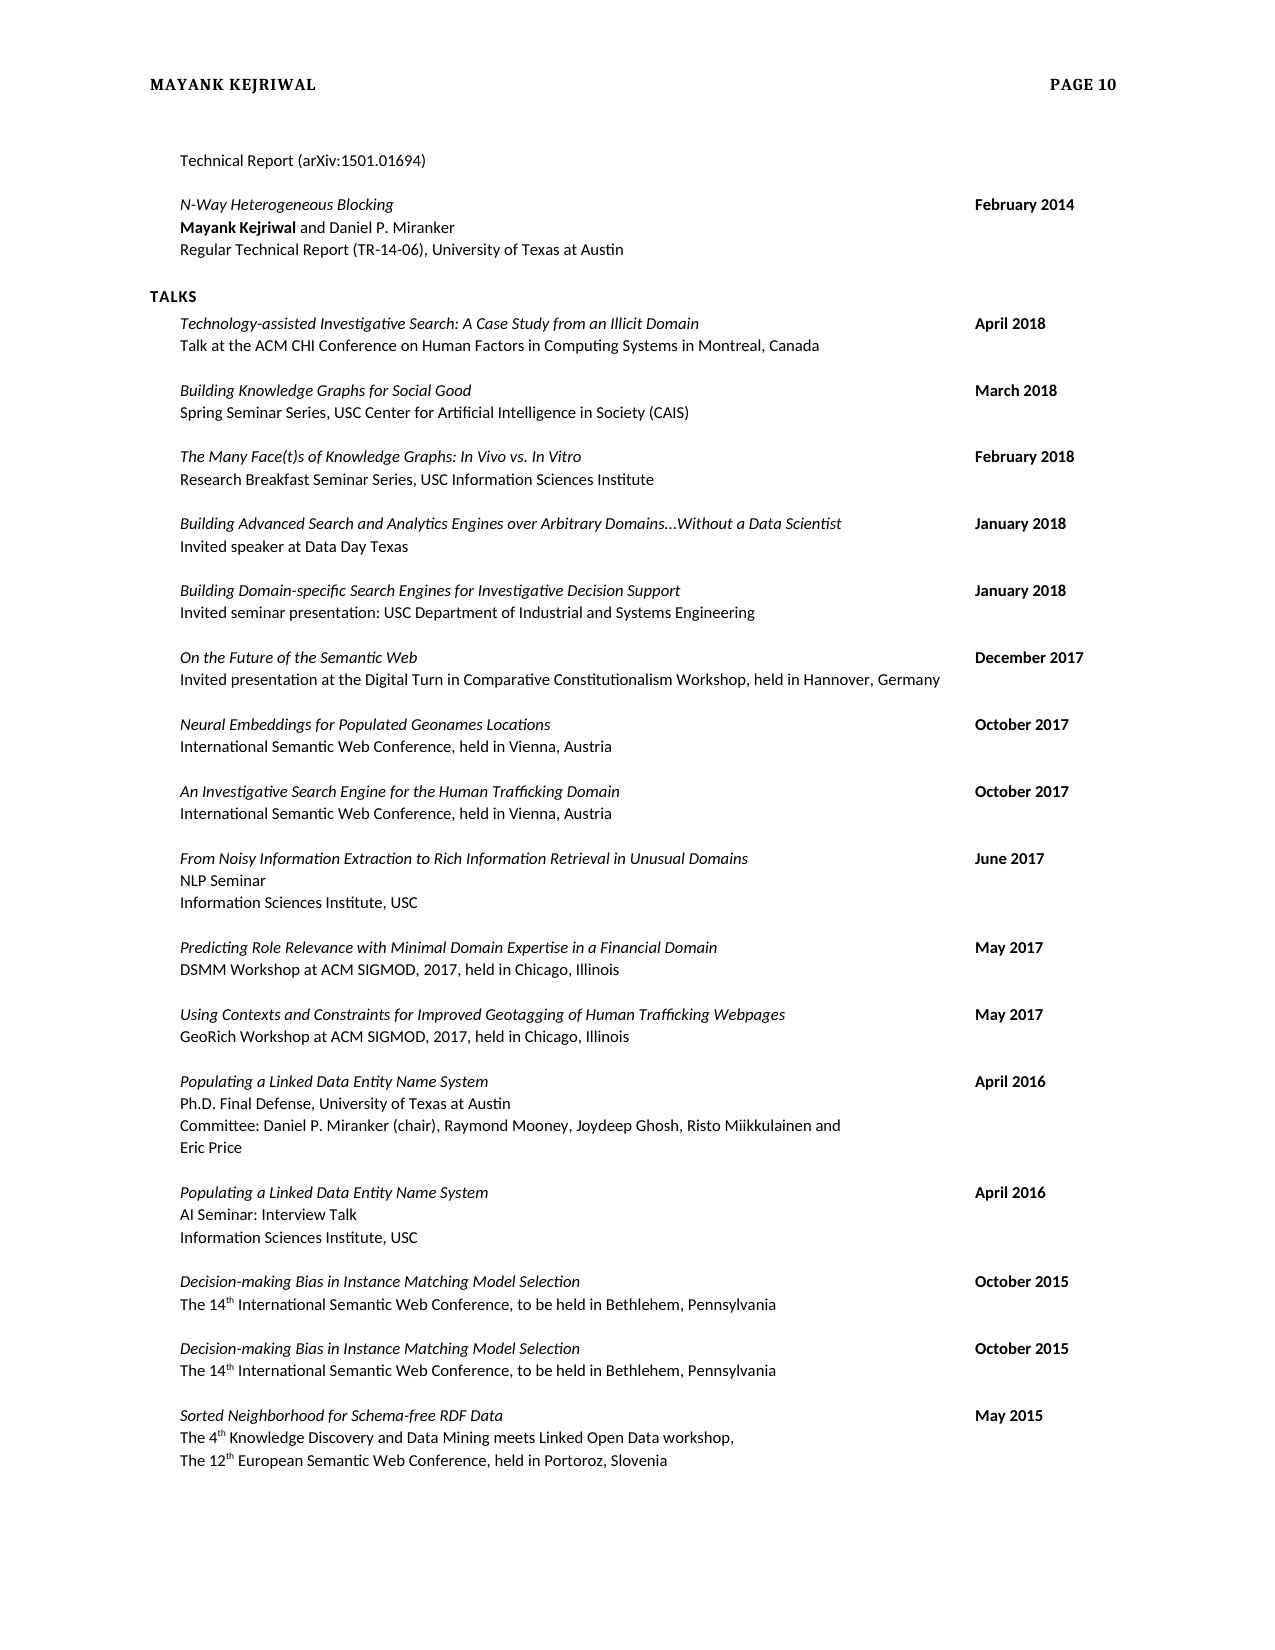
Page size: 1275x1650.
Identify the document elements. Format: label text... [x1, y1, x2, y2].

subtitle Invited seminar presentation: USC Department of Industrial and Systems Engineering [180, 603, 1162, 623]
subtitle Spring Seminar Series, USC Center for Artificial Intelligence in Society (CAIS) [180, 402, 1162, 422]
subtitle Using Contexts and Constraints for Improved Geotagging of Human Trafficking Webpages May 2017 [180, 1004, 1162, 1024]
text Committee: Daniel P. Miranker (chair), Raymond Mooney, Joydeep Ghosh, Risto Miikkulainen and Eric Price [180, 1115, 862, 1158]
subtitle From Noisy Information Extraction to Rich Information Retrieval in Unusual Domains June 2017 [180, 848, 1162, 868]
subtitle The Many Face(t)s of Knowledge Graphs: In Vivo vs. In Vitro February 2018 [180, 447, 1162, 467]
text NLP Seminar [180, 870, 862, 891]
subtitle GeoRich Workshop at ACM SIGMOD, 2017, held in Chicago, Illinois [180, 1026, 1162, 1047]
subtitle Decision-making Bias in Instance Matching Model Selection October 2015 [180, 1338, 1162, 1359]
subtitle Building Knowledge Graphs for Social Good March 2018 [180, 380, 1162, 400]
subtitle Sorted Neighborhood for Schema-free RDF Data May 2015 [180, 1405, 1162, 1426]
subtitle Technical Report (arXiv:1501.01694) [180, 150, 1162, 170]
subtitle An Investigative Search Engine for the Human Trafficking Domain October 2017 [180, 781, 1162, 801]
subtitle talks [150, 286, 1162, 307]
subtitle Populating a Linked Data Entity Name System April 2016 [180, 1071, 1162, 1091]
subtitle Neural Embeddings for Populated Geonames Locations October 2017 [180, 714, 1162, 734]
subtitle International Semantic Web Conference, held in Vienna, Austria [180, 803, 1162, 824]
text Mayank Kejriwal and Daniel P. Miranker [180, 217, 862, 237]
text AI Seminar: Interview Talk [180, 1204, 862, 1225]
subtitle Populating a Linked Data Entity Name System April 2016 [180, 1182, 1162, 1203]
subtitle Invited speaker at Data Day Texas [180, 536, 1162, 556]
subtitle Talk at the ACM CHI Conference on Human Factors in Computing Systems in Montreal, Canada [180, 335, 1162, 356]
subtitle International Semantic Web Conference, held in Vienna, Austria [180, 736, 1162, 757]
subtitle Building Domain-specific Search Engines for Investigative Decision Support January 2018 [180, 580, 1162, 601]
subtitle The 14th International Semantic Web Conference, to be held in Bethlehem, Pennsylvania [180, 1361, 1162, 1381]
subtitle Decision-making Bias in Instance Matching Model Selection October 2015 [180, 1271, 1162, 1292]
subtitle The 14th International Semantic Web Conference, to be held in Bethlehem, Pennsylvania [180, 1294, 1162, 1314]
subtitle Building Advanced Search and Analytics Engines over Arbitrary Domains...Without a Data Scientist January 2018 [180, 513, 1162, 534]
text Regular Technical Report (TR-14-06), University of Texas at Austin [180, 239, 862, 259]
subtitle The 4th Knowledge Discovery and Data Mining meets Linked Open Data workshop, [180, 1427, 1162, 1448]
subtitle Technology-assisted Investigative Search: A Case Study from an Illicit Domain April 2018 [180, 313, 1162, 333]
subtitle N-Way Heterogeneous Blocking February 2014 [180, 194, 1162, 215]
subtitle Research Breakfast Seminar Series, USC Information Sciences Institute [180, 469, 1162, 489]
subtitle Predicting Role Relevance with Minimal Domain Expertise in a Financial Domain May 2017 [180, 937, 1162, 957]
text Ph.D. Final Defense, University of Texas at Austin [180, 1093, 862, 1113]
subtitle Invited presentation at the Digital Turn in Comparative Constitutionalism Workshop, held in Hannover, Germany [180, 669, 1162, 690]
text Information Sciences Institute, USC [180, 1227, 862, 1247]
subtitle On the Future of the Semantic Web December 2017 [180, 647, 1162, 668]
text Information Sciences Institute, USC [180, 892, 862, 913]
subtitle DSMM Workshop at ACM SIGMOD, 2017, held in Chicago, Illinois [180, 959, 1162, 980]
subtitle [180, 1450, 1162, 1470]
